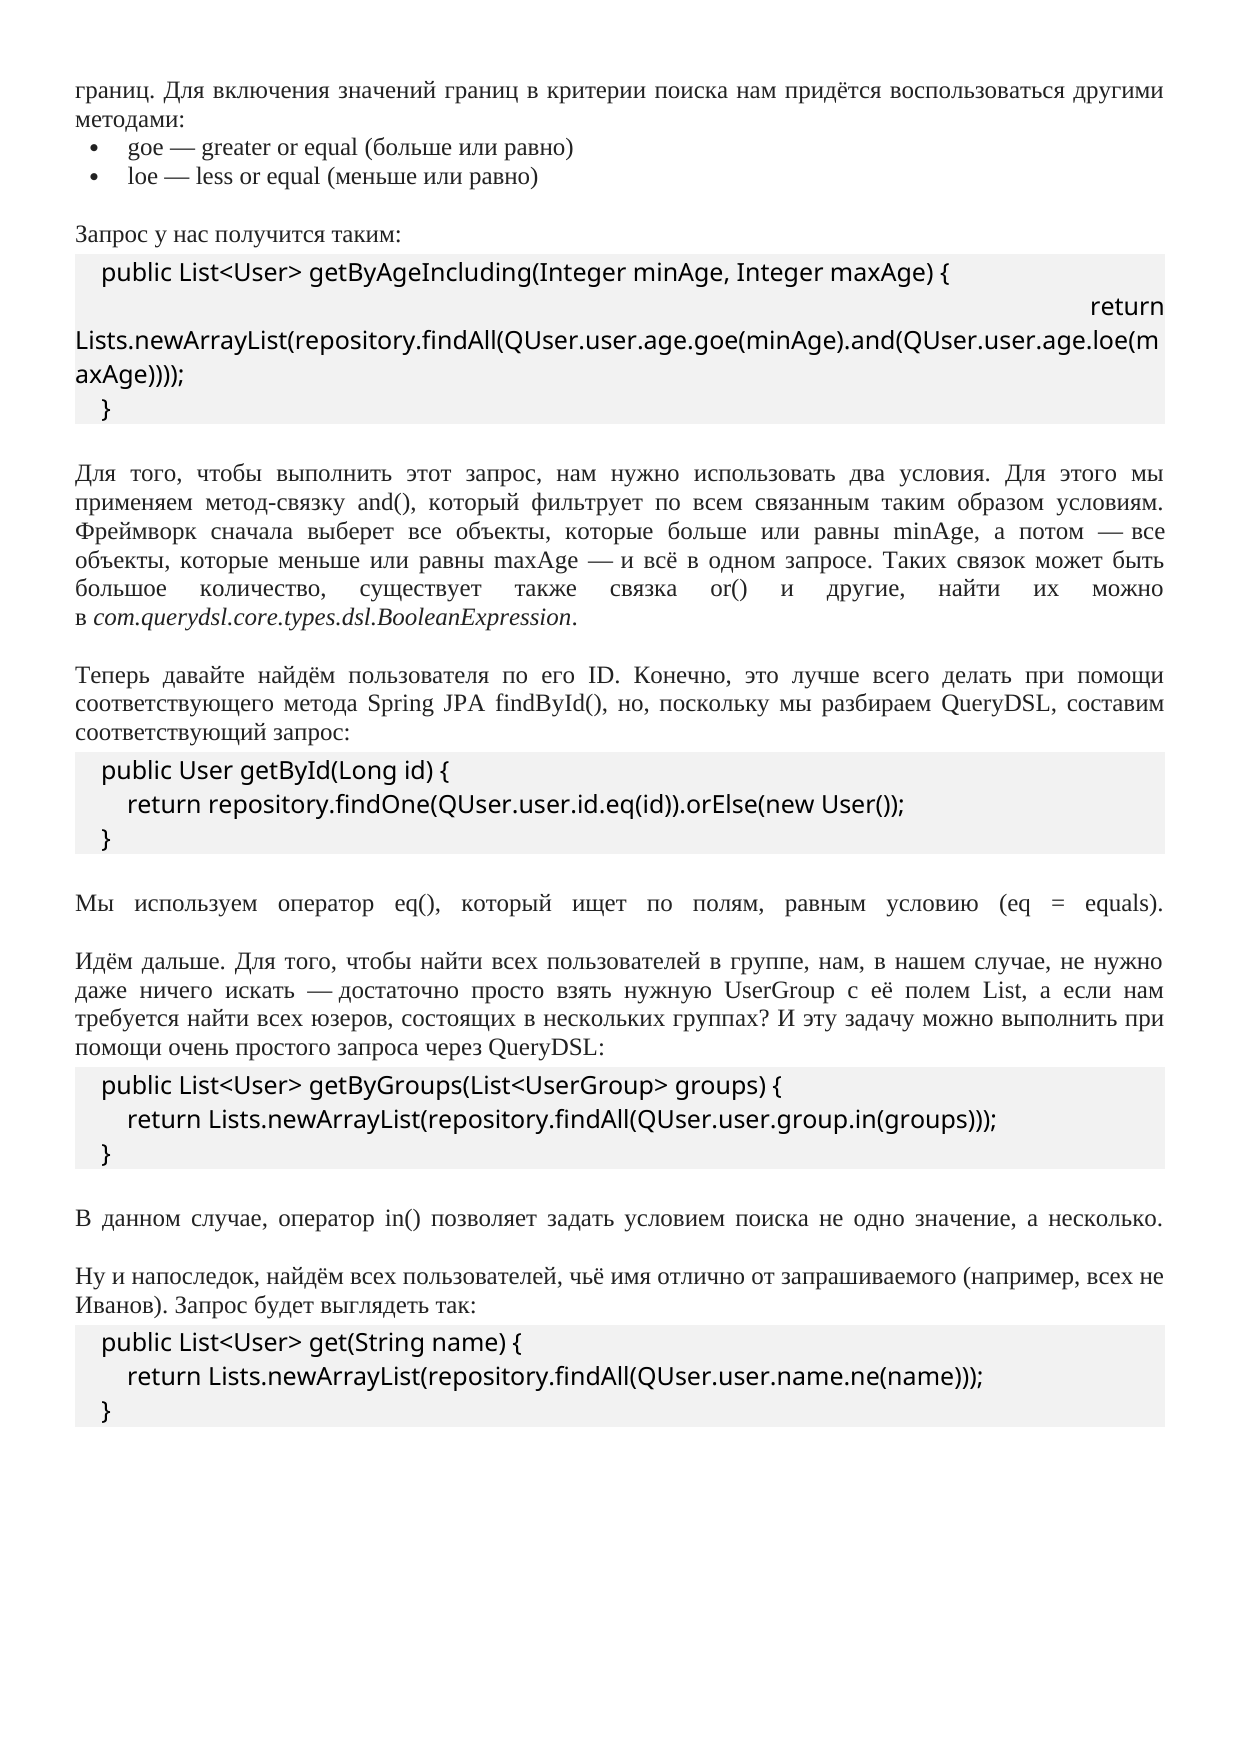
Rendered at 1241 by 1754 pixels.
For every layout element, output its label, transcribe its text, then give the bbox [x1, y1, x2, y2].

text return Lists.newArrayList(repository.findAll(QUser.user.group.in(groups))); [75, 1101, 1165, 1135]
text В данном случае, оператор in() позволяет задать условием поиска не одно значение, а несколько. Ну и напоследок, найдём всех пользователей, чьё имя отлично от запрашиваемого (например, всех не Иванов). Запрос будет выглядеть так: [75, 1169, 1165, 1318]
text } [75, 1135, 1165, 1169]
text return Lists.newArrayList(repository.findAll(QUser.user.age.goe(minAge).and(QUser.user.age.loe(maxAge)))); [75, 288, 1165, 390]
text public List<User> getByGroups(List<UserGroup> groups) { [75, 1067, 1165, 1101]
text public List<User> get(String name) { [75, 1325, 1165, 1359]
list goe — greater or equal (больше или равно) [90, 132, 1165, 161]
text return repository.findOne(QUser.user.id.eq(id)).orElse(new User()); [75, 786, 1165, 820]
text } [75, 390, 1165, 424]
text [75, 75, 1165, 132]
text Запрос у нас получится таким: [75, 219, 1165, 248]
text public List<User> getByAgeIncluding(Integer minAge, Integer maxAge) { [75, 254, 1165, 288]
list loe — less or equal (меньше или равно) [90, 161, 1165, 190]
text } [75, 1393, 1165, 1427]
text } [75, 820, 1165, 854]
text public User getById(Long id) { [75, 752, 1165, 786]
text Для того, чтобы выполнить этот запрос, нам нужно использовать два условия. Для этого мы применяем метод-связку and(), который фильтрует по всем связанным таким образом условиям. Фреймворк сначала выберет все объекты, которые больше или равны minAge, а потом — все объекты, которые меньше или равны maxAge — и всё в одном запросе. Таких связок может быть большое количество, существует также связка or() и другие, найти их можно в com.querydsl.core.types.dsl.BooleanExpression. Теперь давайте найдём пользователя по его ID. Конечно, это лучше всего делать при помощи соответствующего метода Spring JPA findById(), но, поскольку мы разбираем QueryDSL, составим соответствующий запрос: [75, 424, 1165, 746]
text return Lists.newArrayList(repository.findAll(QUser.user.name.ne(name))); [75, 1359, 1165, 1393]
text Мы используем оператор eq(), который ищет по полям, равным условию (eq = equals). Идём дальше. Для того, чтобы найти всех пользователей в группе, нам, в нашем случае, не нужно даже ничего искать — достаточно просто взять нужную UserGroup c её полем List, а если нам требуется найти всех юзеров, состоящих в нескольких группах? И эту задачу можно выполнить при помощи очень простого запроса через QueryDSL: [75, 854, 1165, 1061]
